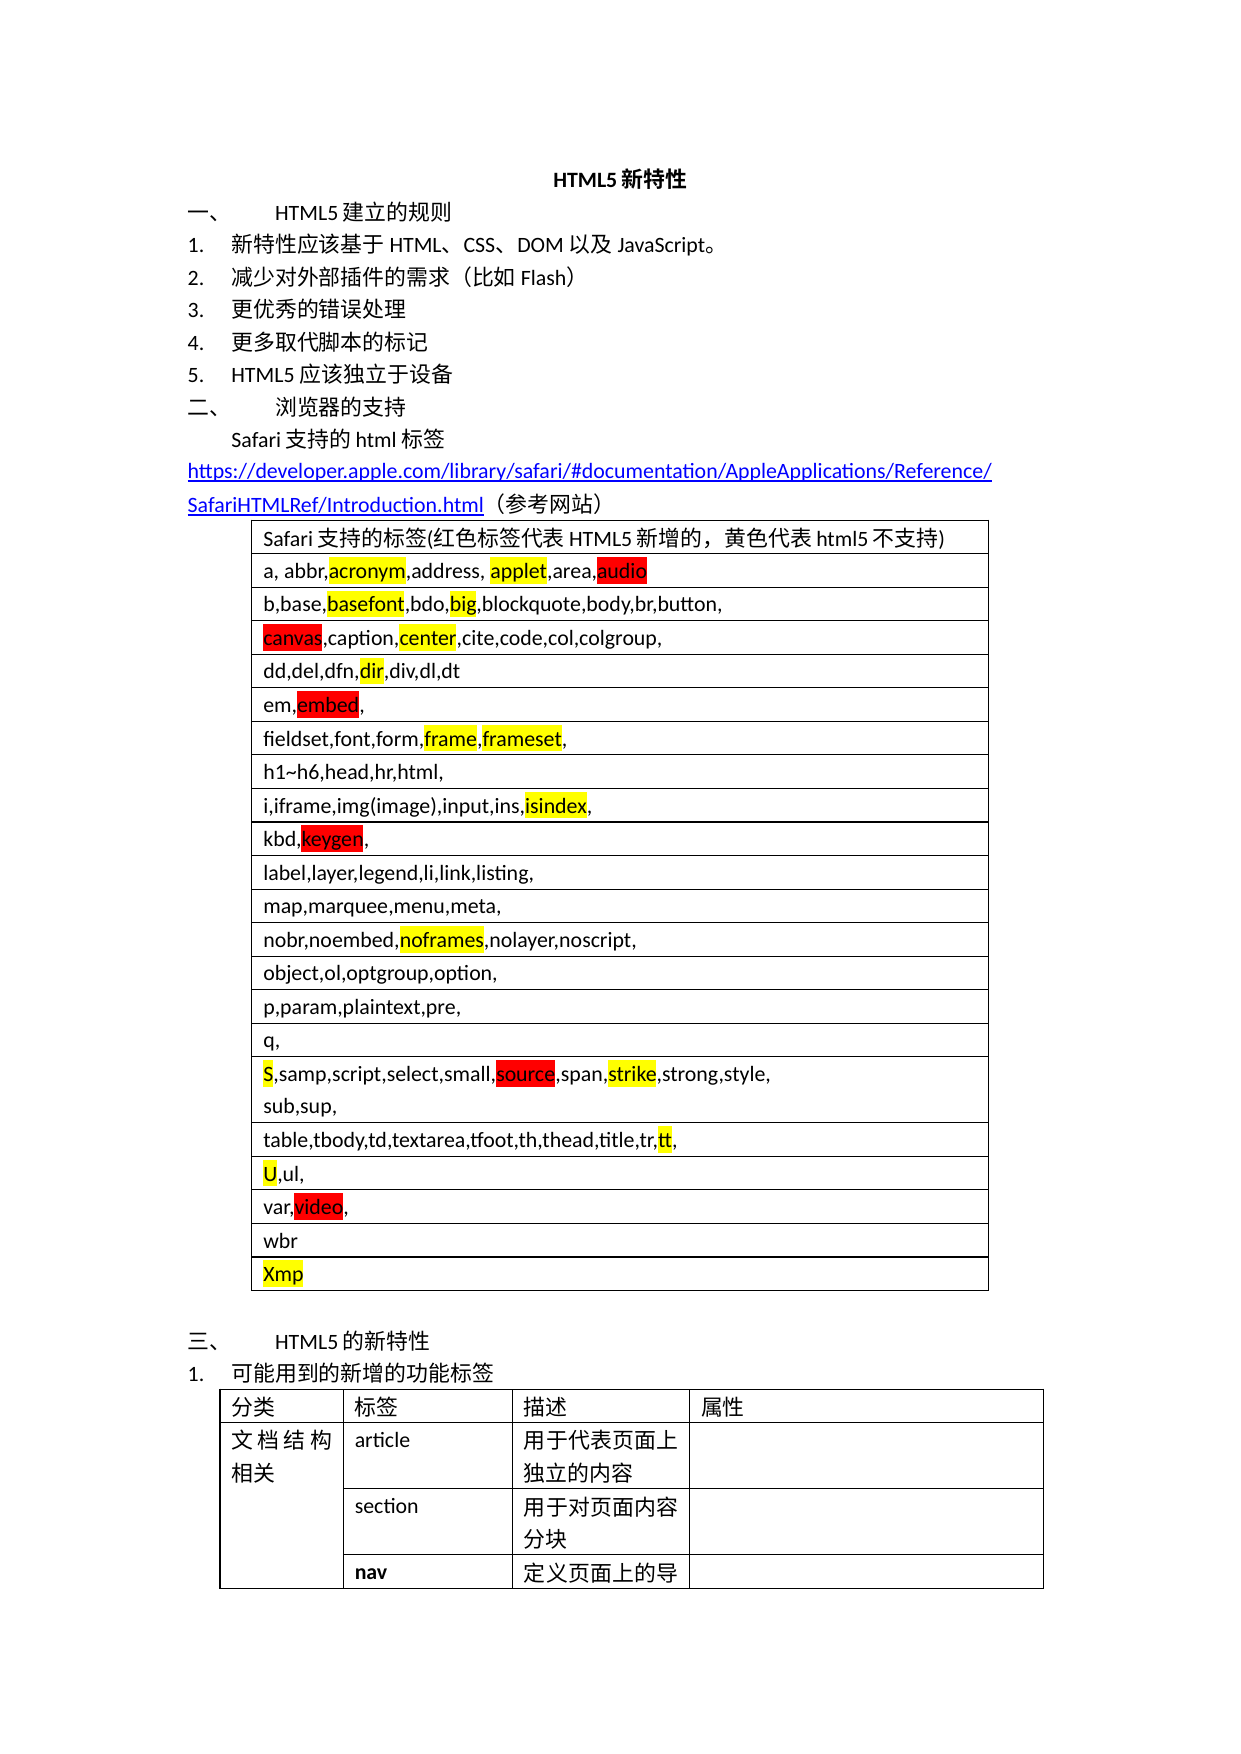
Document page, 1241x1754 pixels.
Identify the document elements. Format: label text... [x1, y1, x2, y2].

table_cell var,video, [252, 1190, 988, 1223]
table_cell nav [344, 1555, 512, 1588]
table_cell h1~h6,head,hr,html, [252, 755, 988, 788]
table_cell map,marquee,menu,meta, [252, 890, 988, 922]
table_cell i,iframe,img(image),input,ins,isindex, [252, 789, 988, 821]
list 更多取代脚本的标记 [187, 324, 1053, 357]
table_header 属性 [690, 1390, 1043, 1422]
table_cell 定义页面上的导航条 [513, 1555, 689, 1588]
table_cell canvas,caption,center,cite,code,col,colgroup, [252, 621, 988, 654]
table_cell section [344, 1489, 512, 1554]
table_cell U,ul, [252, 1157, 988, 1189]
list 减少对外部插件的需求（比如 Flash） [187, 259, 1053, 292]
list 浏览器的支持 [187, 389, 1053, 422]
list HTML5 应该独立于设备 [187, 357, 1053, 389]
table_cell [690, 1555, 1043, 1588]
table_cell table,tbody,td,textarea,tfoot,th,thead,title,tr,tt, [252, 1123, 988, 1156]
table_header 标签 [344, 1390, 512, 1422]
table_cell S,samp,script,select,small,source,span,strike,strong,style, sub,sup, [252, 1057, 988, 1122]
table_cell 文档结构相关 [221, 1423, 343, 1588]
table_cell kbd,keygen, [252, 823, 988, 855]
table_cell 用于对页面内容分块 [513, 1489, 689, 1554]
table_header 分类 [221, 1390, 343, 1422]
table_cell [690, 1489, 1043, 1554]
table_cell label,layer,legend,li,link,listing, [252, 856, 988, 888]
table_cell p,param,plaintext,pre, [252, 990, 988, 1023]
table_cell dd,del,dfn,dir,div,dl,dt [252, 655, 988, 687]
table_header Safari支持的标签(红色标签代表HTML5新增的，黄色代表html5不支持) [252, 521, 988, 553]
table_cell object,ol,optgroup,option, [252, 957, 988, 989]
table_cell Xmp [252, 1258, 988, 1290]
table_cell [690, 1423, 1043, 1488]
list 可能用到的新增的功能标签 [187, 1356, 1053, 1388]
table_cell fieldset,font,form,frame,frameset, [252, 722, 988, 754]
table_cell q, [252, 1024, 988, 1056]
table_cell nobr,noembed,noframes,nolayer,noscript, [252, 923, 988, 956]
table_cell wbr [252, 1224, 988, 1256]
table_cell em,embed, [252, 688, 988, 721]
text Safari支持的html标签 [187, 422, 1053, 454]
table_header 描述 [513, 1390, 689, 1422]
table_cell 用于代表页面上独立的内容 [513, 1423, 689, 1488]
table_cell b,base,basefont,bdo,big,blockquote,body,br,button, [252, 588, 988, 620]
table_cell a, abbr,acronym,address, applet,area,audio [252, 554, 988, 587]
list 新特性应该基于 HTML、CSS、DOM 以及 JavaScript。 [187, 227, 1053, 259]
table_cell article [344, 1423, 512, 1488]
list HTML5的新特性 [187, 1323, 1053, 1356]
list HTML5建立的规则 [187, 194, 1053, 227]
text HTML5新特性 [187, 162, 1053, 194]
text https://developer.apple.com/library/safari/#documentation/AppleApplications/Reference/SafariHTMLRef/Introduction.html（参考网站） [187, 454, 1053, 519]
list 更优秀的错误处理 [187, 292, 1053, 324]
